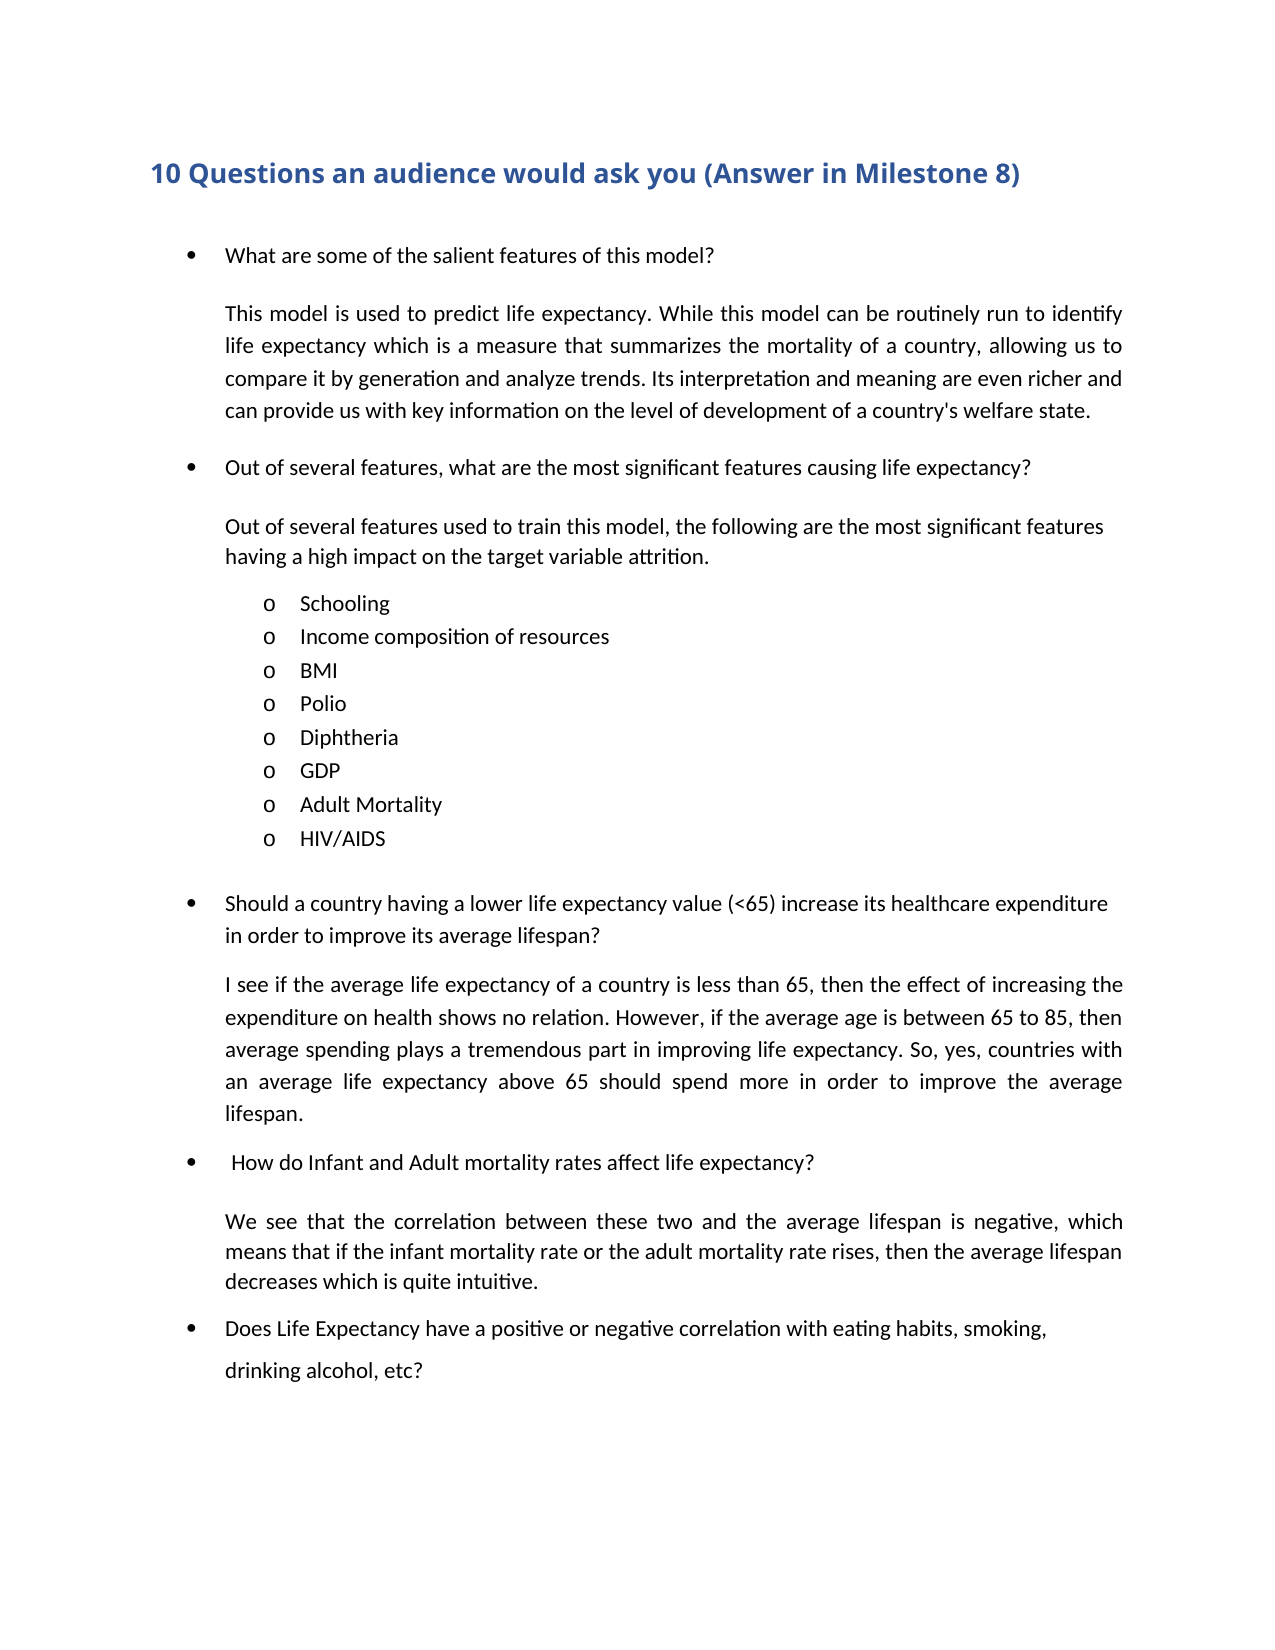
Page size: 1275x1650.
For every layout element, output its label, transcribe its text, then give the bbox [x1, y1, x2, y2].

text I see if the average life expectancy of a country is less than 65, then the effect of increasing the expenditure on health shows no relation. However, if the average age is between 65 to 85, then average spending plays a tremendous part in improving life expectancy. So, yes, countries with an average life expectancy above 65 should spend more in order to improve the average lifespan. [225, 971, 1125, 1127]
list Does Life Expectancy have a positive or negative correlation with eating habits, smoking, drinking alcohol, etc? [187, 1314, 1125, 1384]
list GDP [262, 757, 1125, 786]
list BMI [262, 656, 1125, 685]
text This model is used to predict life expectancy. While this model can be routinely run to identify life expectancy which is a measure that summarizes the mortality of a country, allowing us to compare it by generation and analyze trends. Its interpretation and meaning are even richer and can provide us with key information on the level of development of a country's welfare state. [225, 299, 1125, 424]
text Out of several features used to train this model, the following are the most significant features having a high impact on the target variable attrition. [225, 512, 1125, 570]
subtitle 10 Questions an audience would ask you (Answer in Milestone 8) [150, 154, 1125, 191]
list Out of several features, what are the most significant features causing life expectancy? [187, 453, 1125, 481]
list Schooling [262, 589, 1125, 618]
list Adult Mortality [262, 790, 1125, 819]
list What are some of the salient features of this model? [187, 241, 1125, 269]
list How do Infant and Adult mortality rates affect life expectancy? [187, 1148, 1125, 1176]
text We see that the correlation between these two and the average lifespan is negative, which means that if the infant mortality rate or the adult mortality rate rises, then the average lifespan decreases which is quite intuitive. [225, 1207, 1125, 1295]
list Diphtheria [262, 723, 1125, 752]
list Should a country having a lower life expectancy value (<65) increase its healthcare expenditure in order to improve its average lifespan? [187, 889, 1125, 950]
list Income composition of resources [262, 622, 1125, 652]
list HIV/AIDS [262, 824, 1125, 853]
list Polio [262, 689, 1125, 719]
